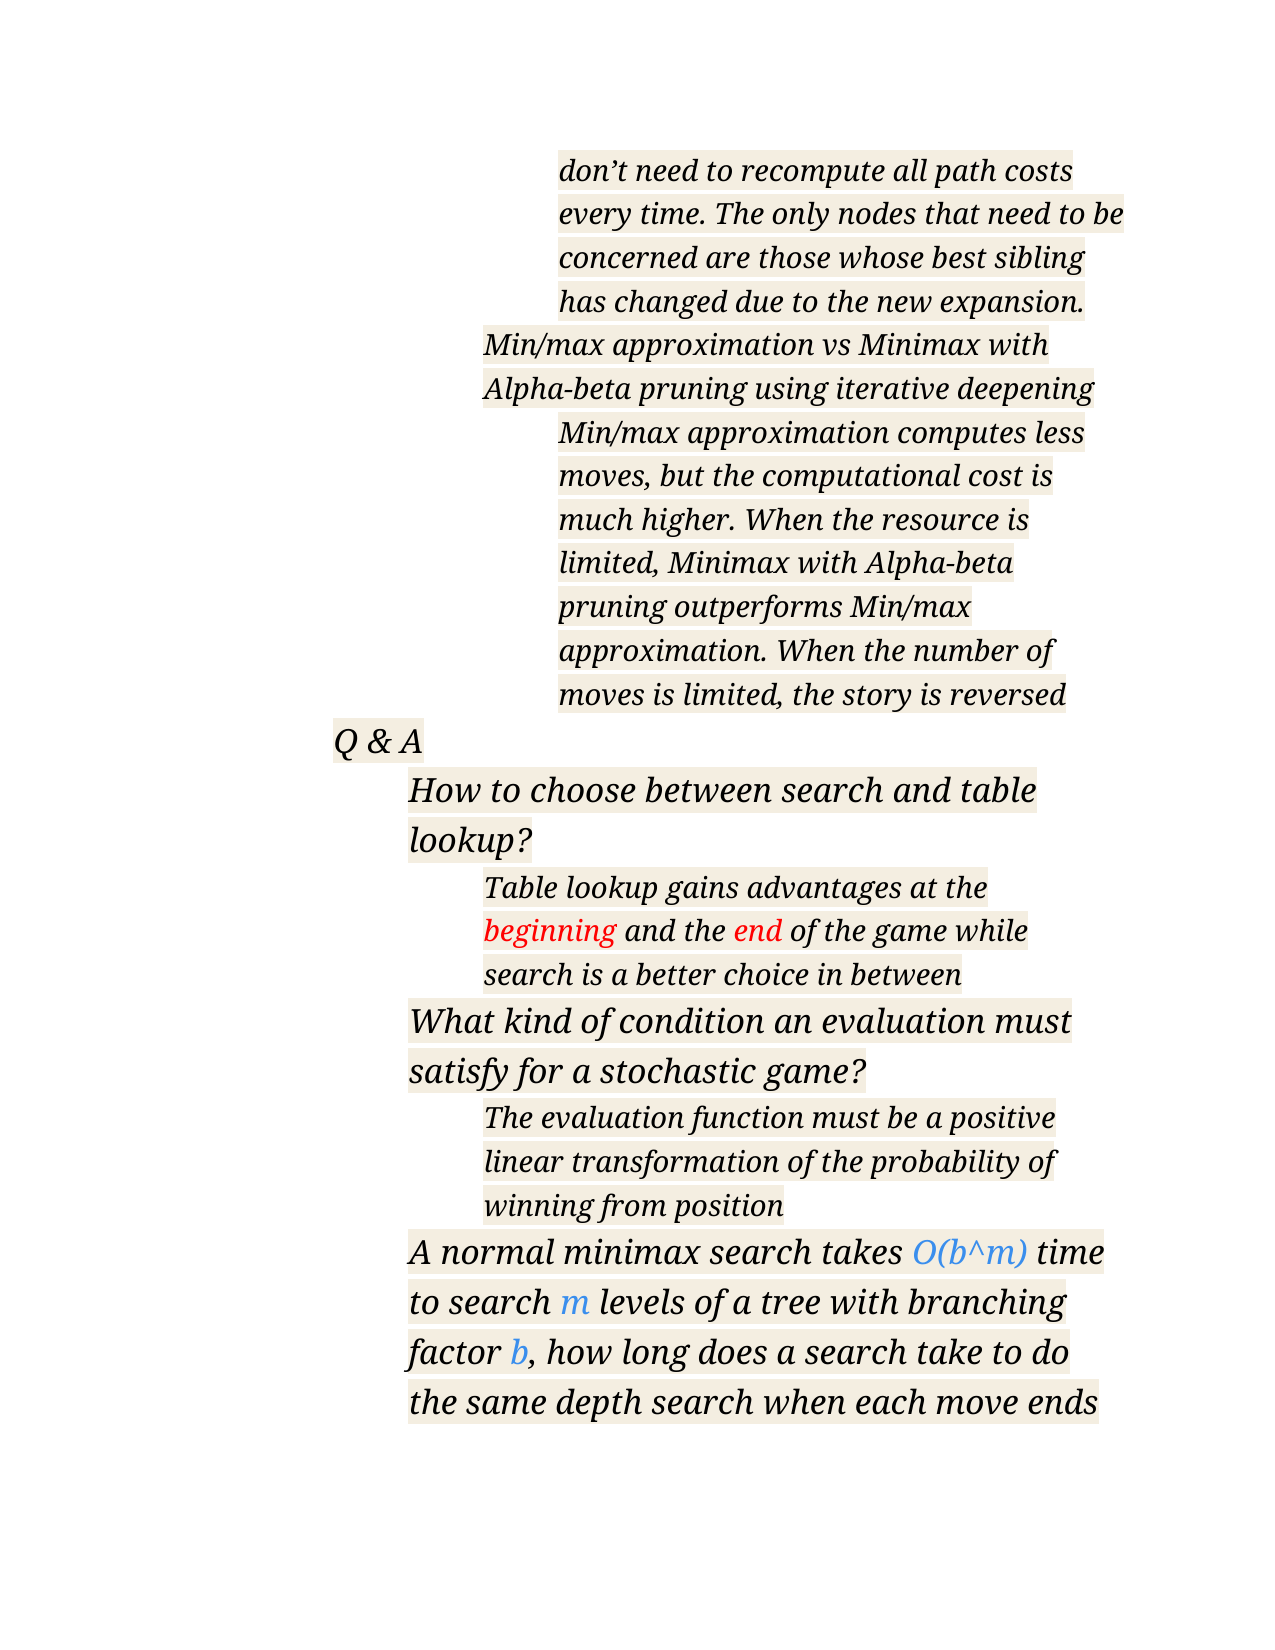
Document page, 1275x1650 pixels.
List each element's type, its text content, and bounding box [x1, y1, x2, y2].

list Table lookup gains advantages at the beginning and the end of the game while search is a better choice in between [483, 867, 1125, 994]
subtitle What kind of condition an evaluation must satisfy for a stochastic game? [408, 998, 1125, 1093]
subtitle Q & A [333, 717, 1125, 763]
list Min/max approximation computes less moves, but the computational cost is much higher. When the resource is limited, Minimax with Alpha-beta pruning outperforms Min/max approximation. When the number of moves is limited, the story is reversed [558, 412, 1125, 713]
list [558, 150, 1125, 321]
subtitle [408, 1229, 1125, 1424]
list The evaluation function must be a positive linear transformation of the probability of winning from position [483, 1098, 1125, 1225]
list Min/max approximation vs Minimax with Alpha-beta pruning using iterative deepening [483, 324, 1125, 408]
subtitle How to choose between search and table lookup? [408, 767, 1125, 863]
